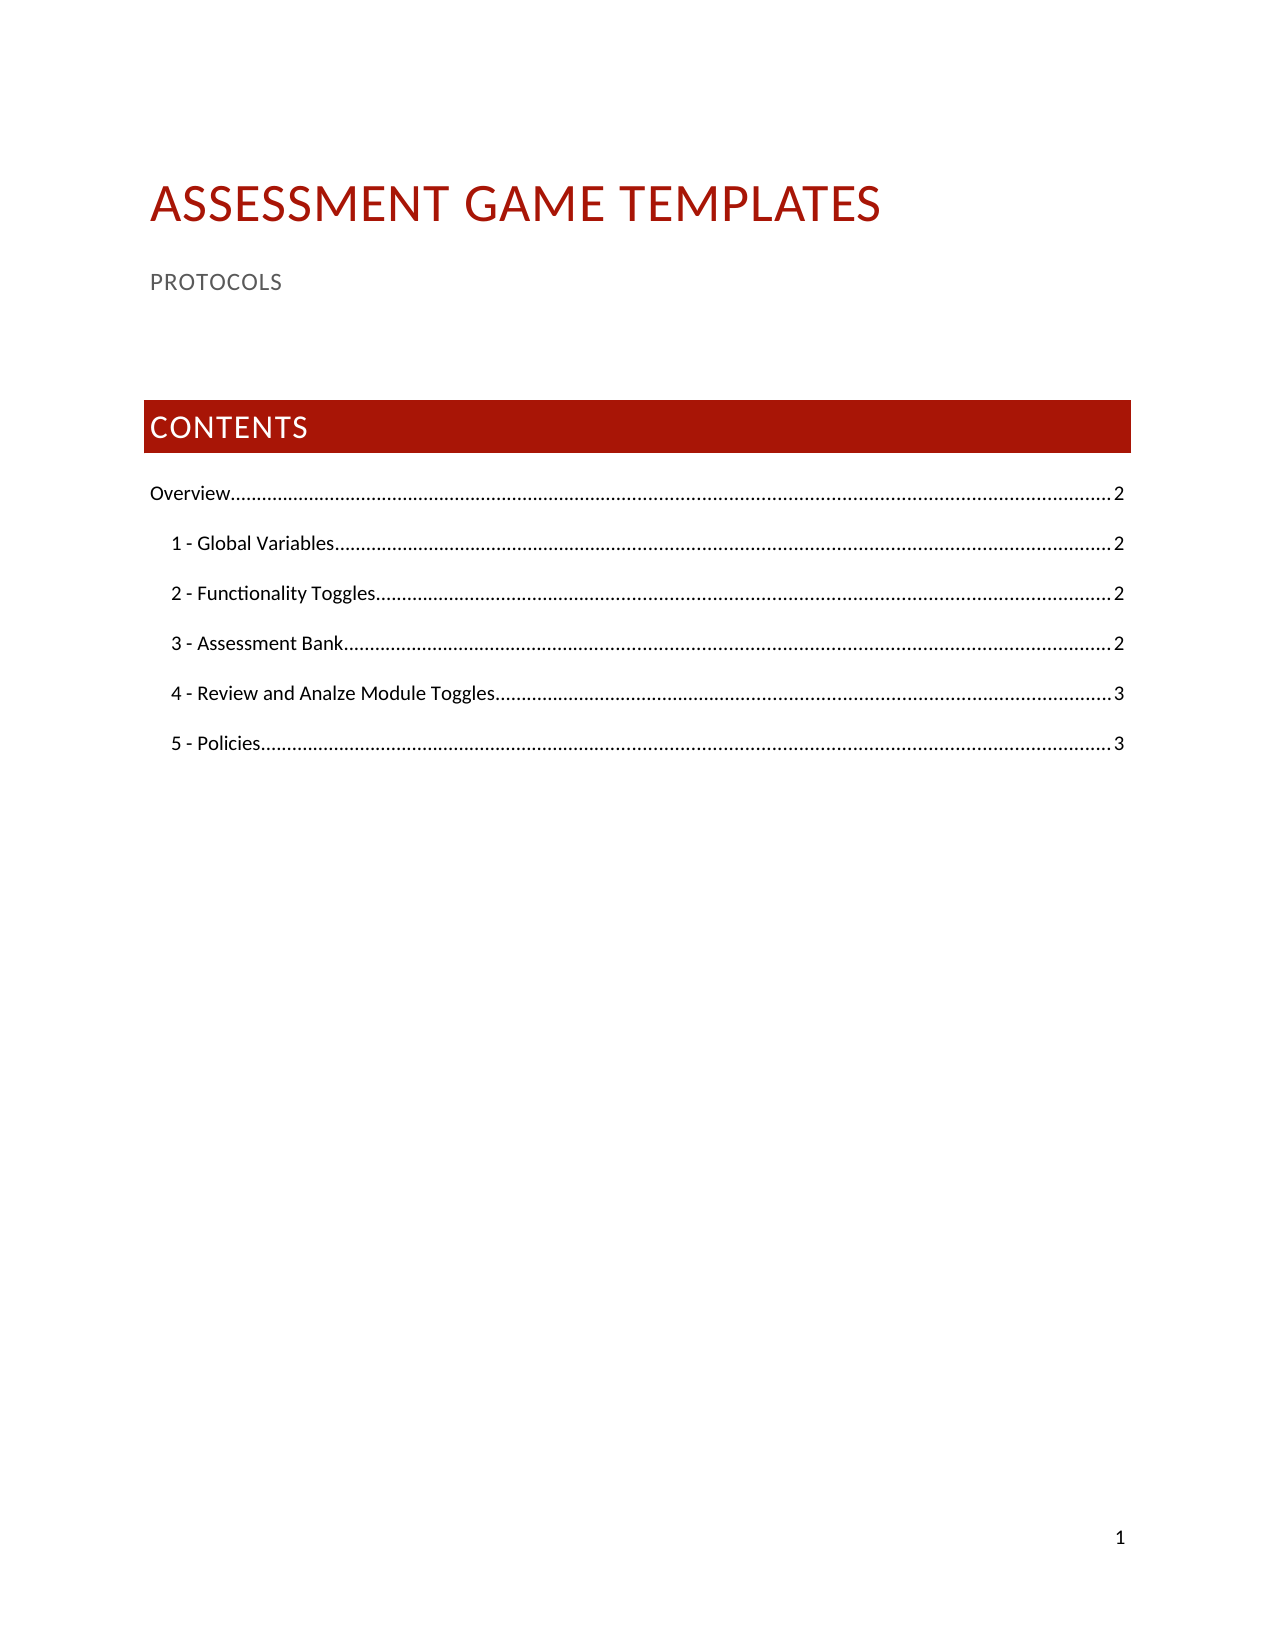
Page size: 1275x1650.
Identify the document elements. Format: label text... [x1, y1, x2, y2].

subtitle Protocols [150, 266, 1125, 296]
text 5 - Policies 3 [171, 730, 1125, 756]
text Overview 2 [150, 480, 1125, 506]
text 1 - Global Variables 2 [171, 530, 1125, 556]
title Assessment Game Templates [150, 169, 1125, 235]
text 3 - Assessment Bank 2 [171, 630, 1125, 656]
subtitle Contents [150, 407, 1125, 447]
text 4 - Review and Analze Module Toggles 3 [171, 680, 1125, 706]
text 2 - Functionality Toggles 2 [171, 580, 1125, 606]
